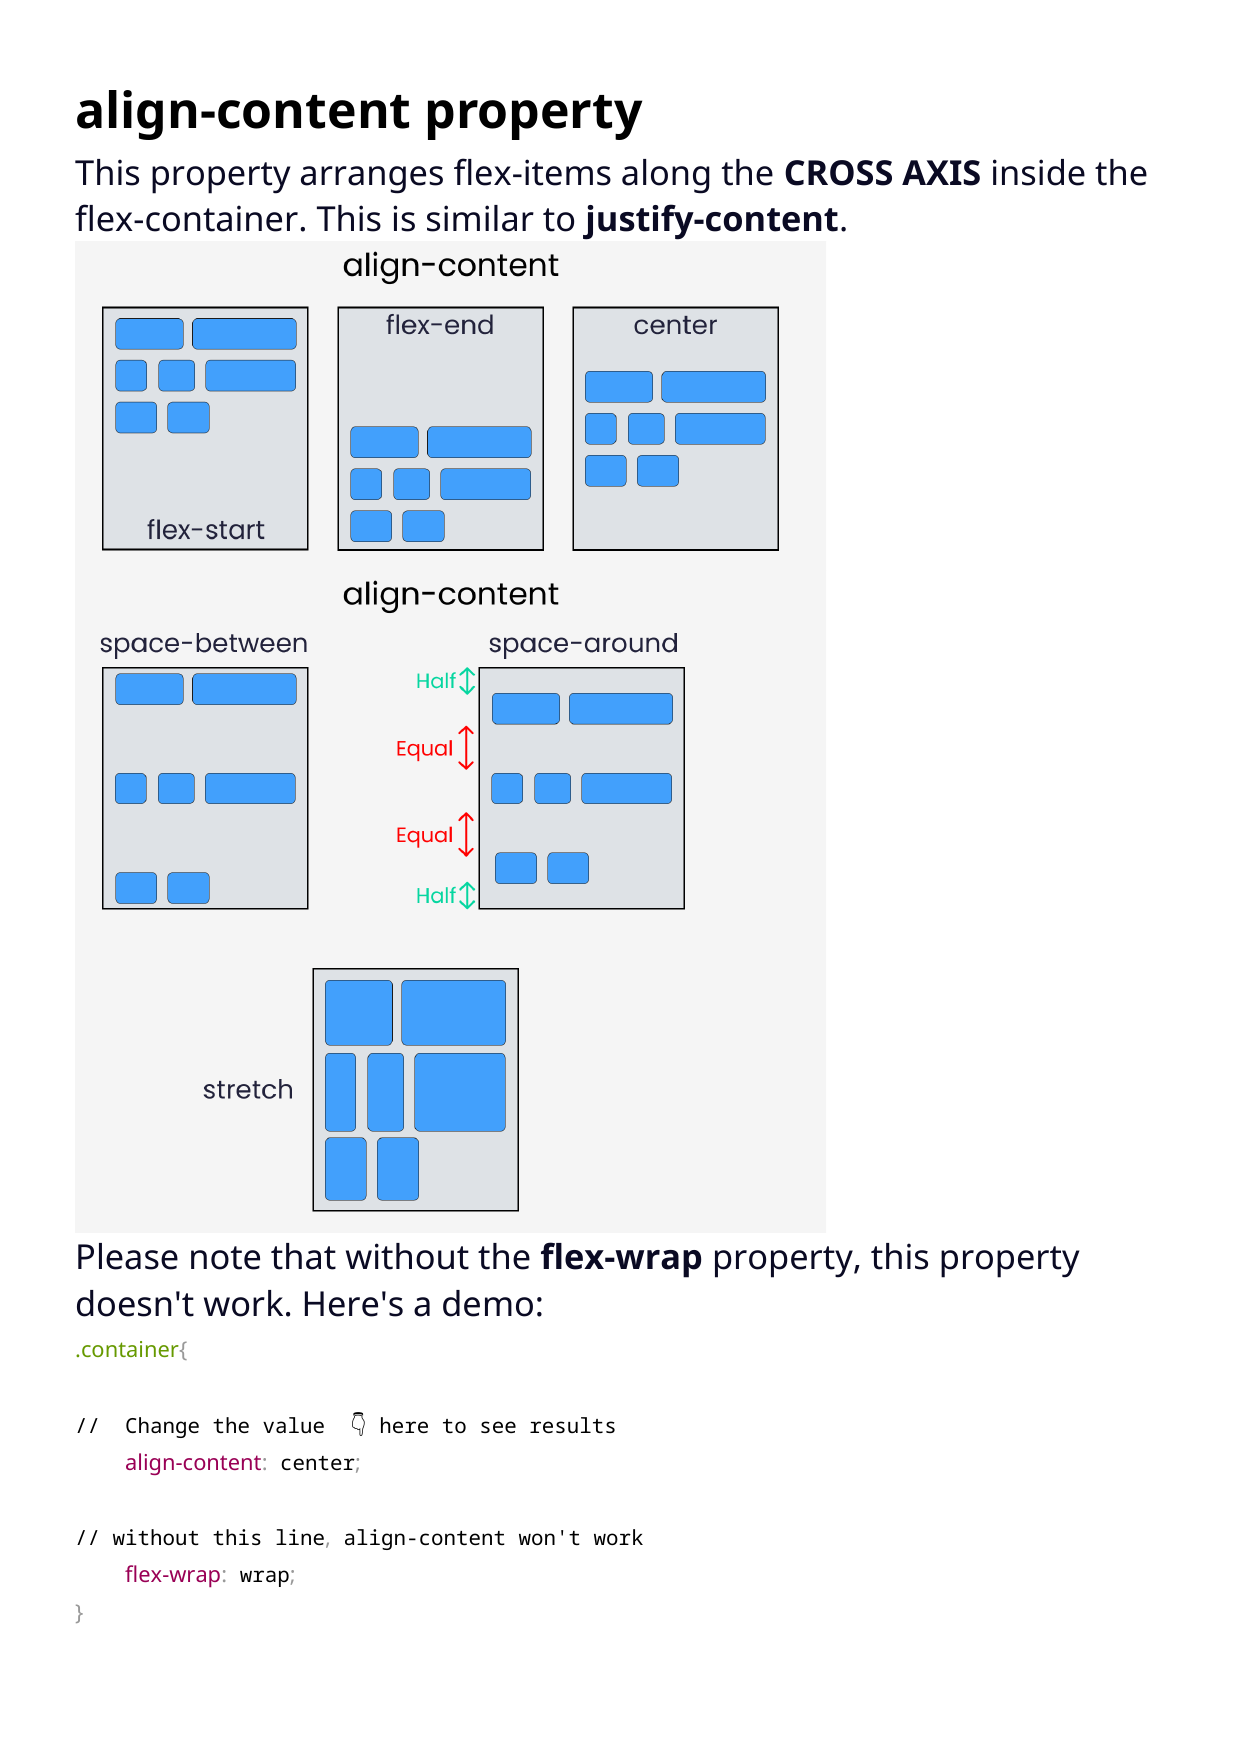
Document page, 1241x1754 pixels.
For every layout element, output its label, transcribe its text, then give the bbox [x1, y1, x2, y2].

text .container{ [75, 1327, 1165, 1364]
text // Change the value 👇 here to see results [75, 1402, 1165, 1439]
text This property arranges flex-items along the CROSS AXIS inside the flex-container. This is similar to justify-content. [75, 148, 1165, 242]
text align-content property [75, 75, 1165, 143]
text Please note that without the flex-wrap property, this property doesn't work. Here's a demo: [75, 1233, 1165, 1327]
text align-content: center; [75, 1439, 1165, 1477]
picture [75, 241, 827, 1233]
text // without this line, align-content won't work [75, 1514, 1165, 1552]
text flex-wrap: wrap; [75, 1552, 1165, 1589]
text } [75, 1589, 1165, 1627]
